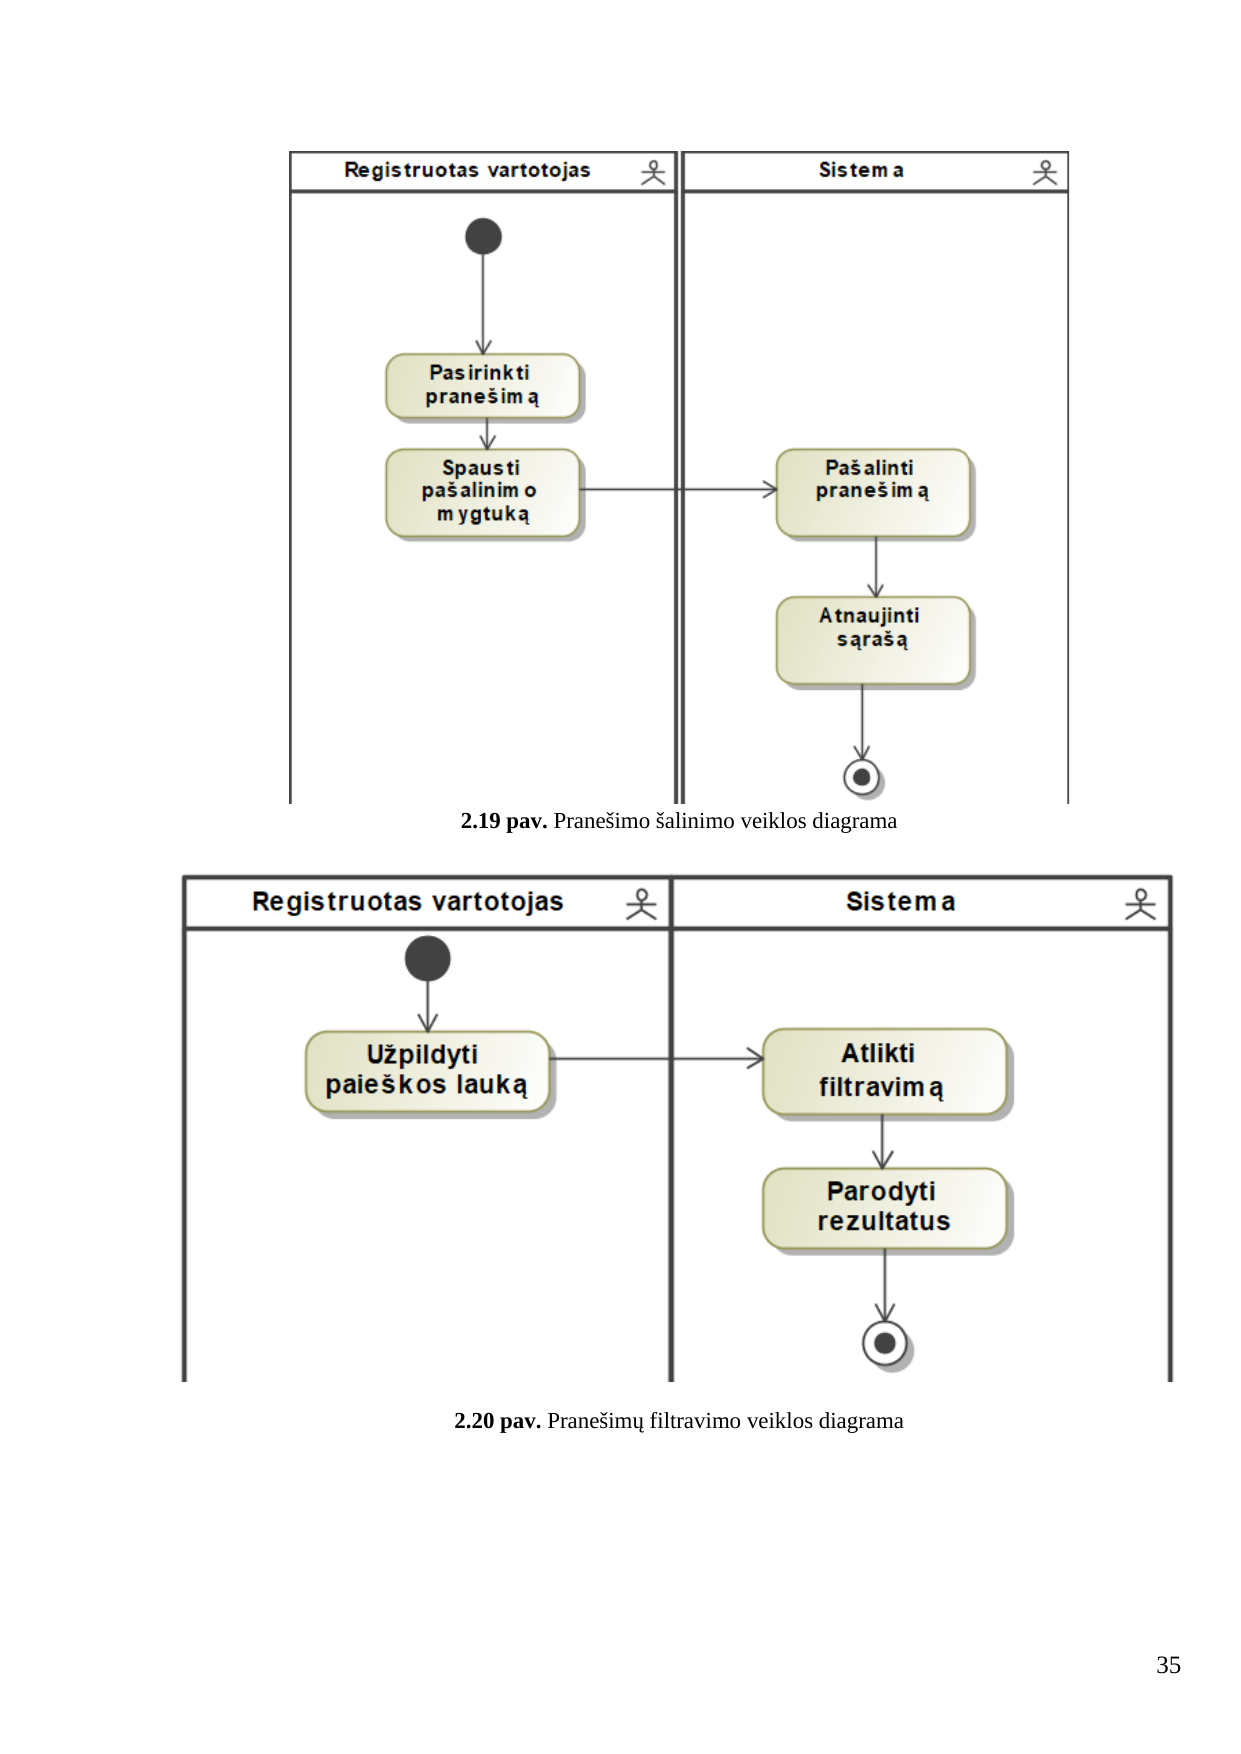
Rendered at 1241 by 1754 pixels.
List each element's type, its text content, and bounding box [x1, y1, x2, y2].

text 2.20 pav. Pranešimų filtravimo veiklos diagrama [177, 1407, 1181, 1433]
picture [289, 151, 1070, 804]
picture [177, 870, 1182, 1382]
text 2.19 pav. Pranešimo šalinimo veiklos diagrama [177, 808, 1181, 834]
